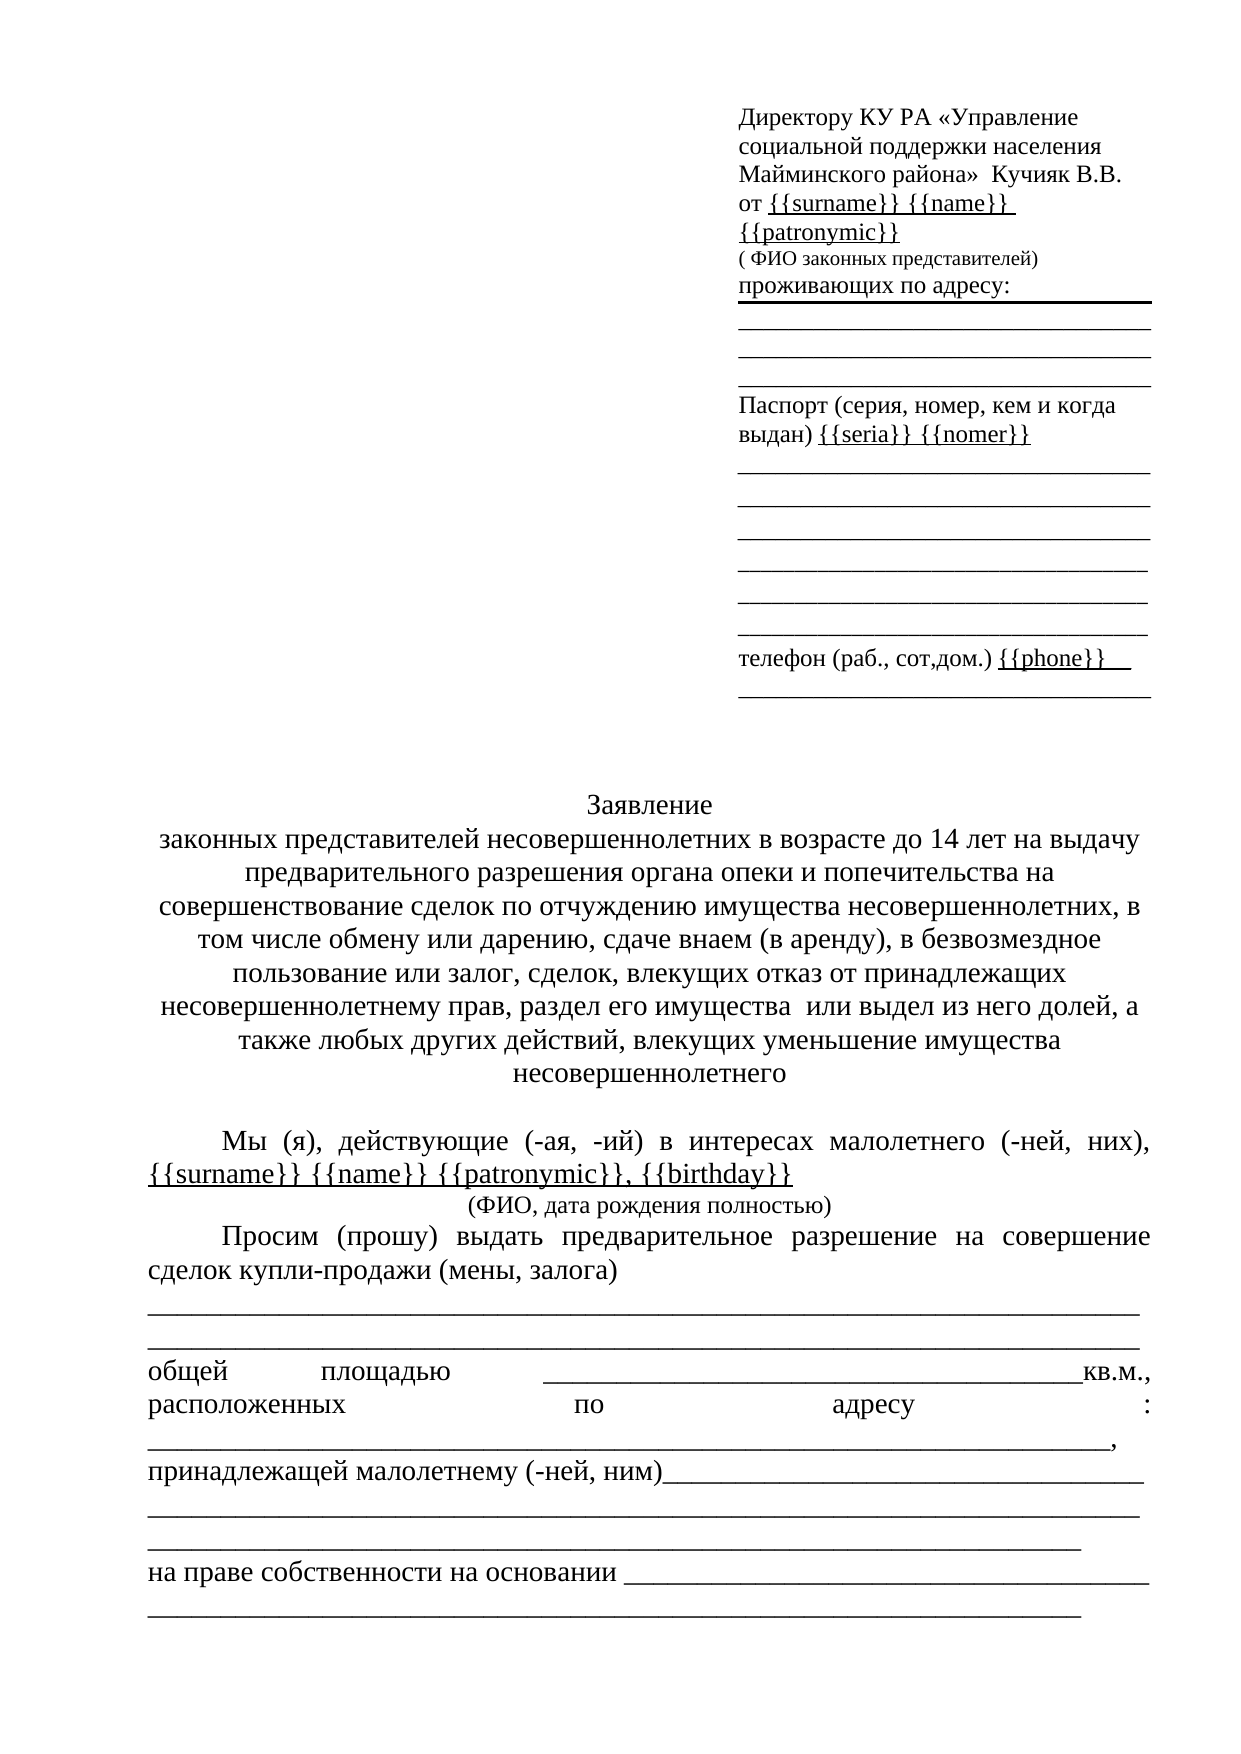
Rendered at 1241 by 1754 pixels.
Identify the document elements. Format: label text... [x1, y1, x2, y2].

text ____________________________________ [664, 611, 1152, 639]
list _________________________________ [738, 672, 1152, 701]
list проживающих по адресу: [738, 270, 1152, 301]
list Мы (я), действующие (-ая, -ий) в интересах малолетнего (-ней, них), {{surname}} {{name}} {{patronymic}}, {{birthday}} [148, 1123, 1152, 1190]
list законных представителей несовершеннолетних в возрасте до 14 лет на выдачу предварительного разрешения органа опеки и попечительства на совершенствование сделок по отчуждению имущества несовершеннолетних, в том числе обмену или дарению, сдаче внаем (в аренду), в безвозмездное пользование или залог, сделок, влекущих отказ от принадлежащих несовершеннолетнему прав, раздел его имущества или выдел из него долей, а также любых других действий, влекущих уменьшение имущества несовершеннолетнего [148, 821, 1152, 1089]
list телефон (раб., сот,дом.) {{phone}}__ [738, 643, 1152, 672]
text ____________________________________ [664, 547, 1152, 575]
list Директору КУ РА «Управление социальной поддержки населения Майминского района» Кучияк В.В. от {{surname}} {{name}} {{patronymic}} [738, 102, 1152, 246]
text ____________________________________ [664, 579, 1152, 607]
list ( ФИО законных представителей) [738, 246, 1152, 270]
text _________________________________ [664, 481, 1152, 509]
list Заявление [148, 787, 1152, 821]
list ___________________________________________________________________________________________________ [738, 304, 1152, 390]
list (ФИО, дата рождения полностью) [148, 1190, 1152, 1218]
list Паспорт (серия, номер, кем и когда выдан) {{seria}} {{nomer}} [738, 390, 1152, 448]
list Просим (прошу) выдать предварительное разрешение на совершение сделок купли-продажи (мены, залога) [148, 1218, 1152, 1286]
list ________________________________________________________________ [148, 1587, 1152, 1621]
text _________________________________ [664, 514, 1152, 543]
list ________________________________________________________________________________________________________________________________________общей площадью _____________________________________кв.м., расположенных по адресу : __________________________________________________________________, принадлежащей малолетнему (-ней, ним)_________________________________ [148, 1286, 1152, 1487]
text _________________________________ [664, 448, 1152, 477]
list на праве собственности на основании ____________________________________ [148, 1554, 1152, 1587]
list ____________________________________________________________________________________________________________________________________ [148, 1487, 1152, 1554]
